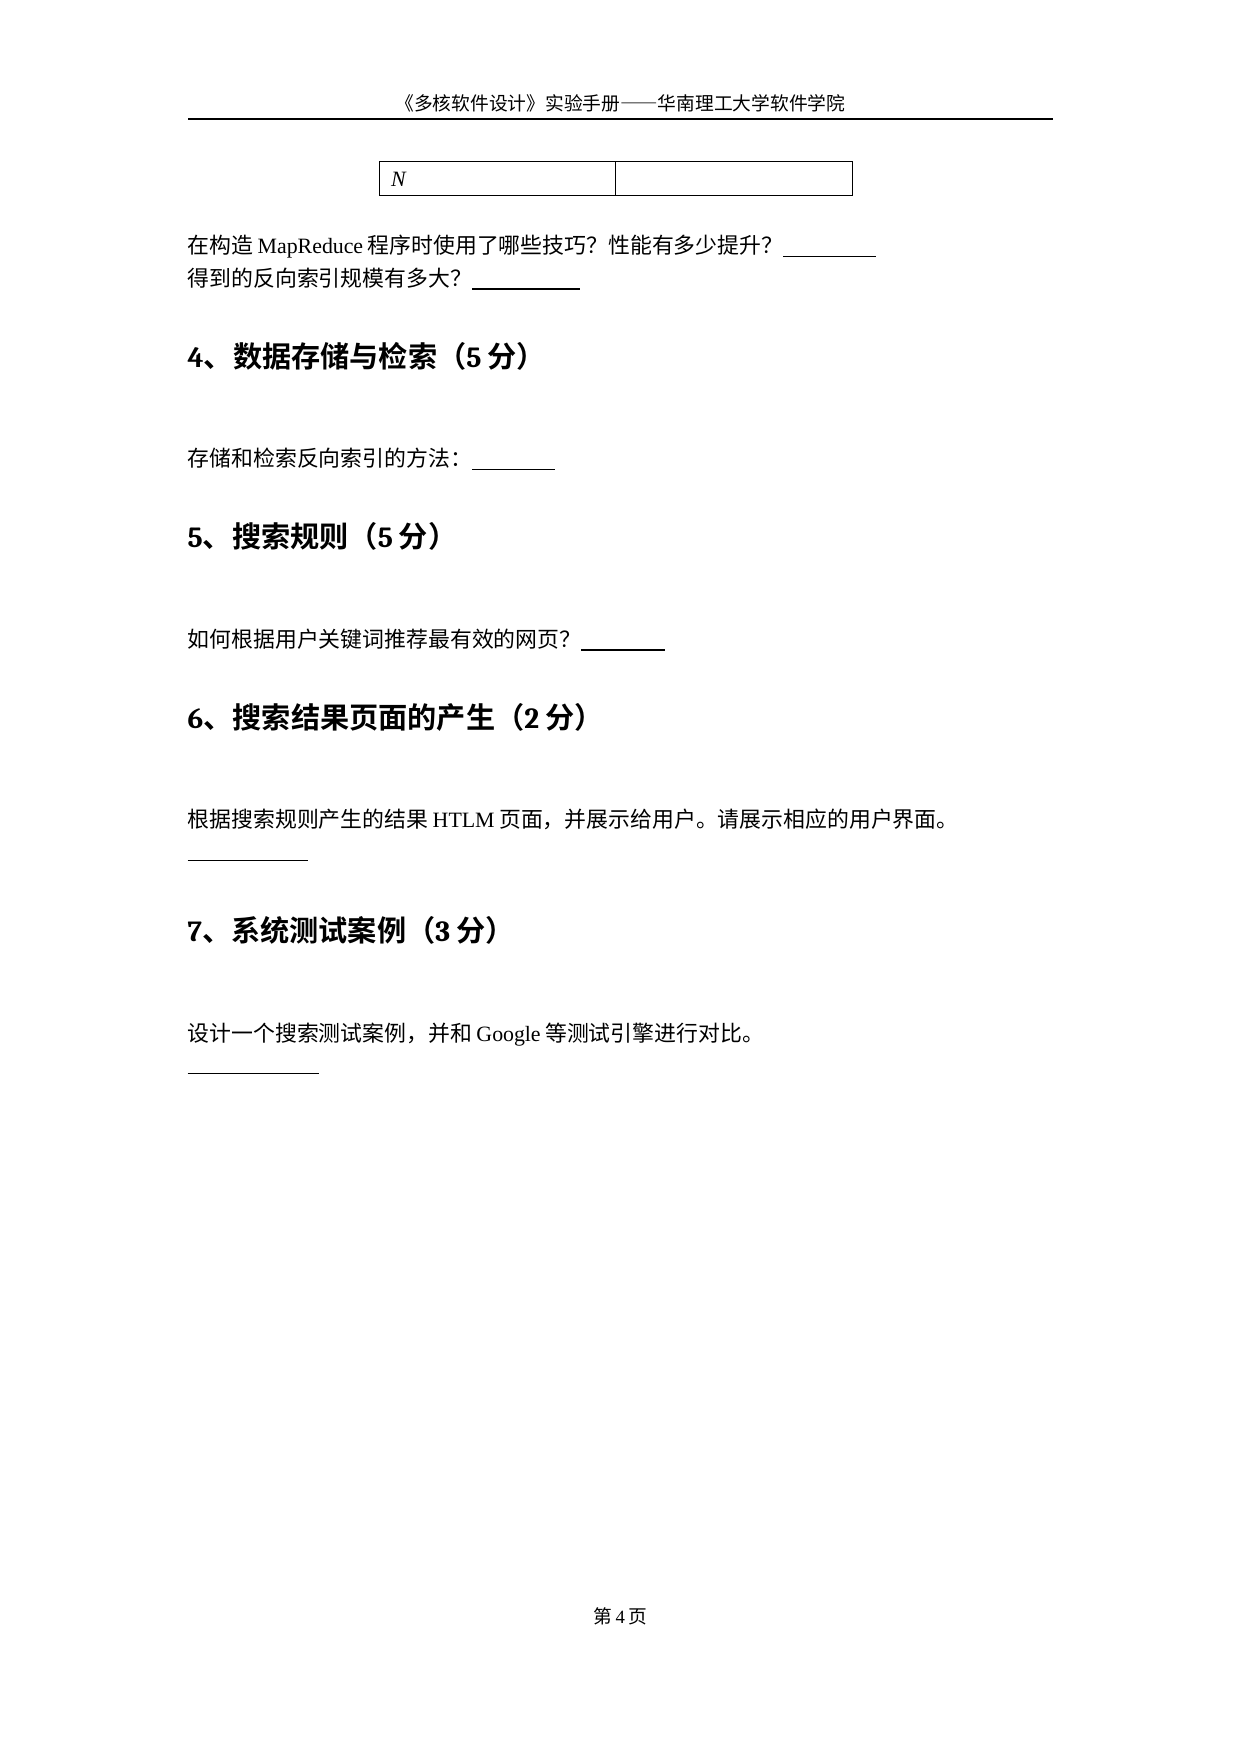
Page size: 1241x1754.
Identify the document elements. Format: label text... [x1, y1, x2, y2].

subtitle 4、数据存储与检索（5分） [187, 322, 1053, 387]
subtitle 5、搜索规则（5分） [187, 503, 1053, 568]
text 在构造MapReduce程序时使用了哪些技巧？性能有多少提升？ [187, 228, 1053, 261]
text 根据搜索规则产生的结果HTLM页面，并展示给用户。请展示相应的用户界面。 [187, 802, 1053, 834]
text 如何根据用户关键词推荐最有效的网页？ [187, 622, 1053, 654]
table_cell [616, 162, 852, 194]
text 存储和检索反向索引的方法： [187, 441, 1053, 473]
subtitle 6、搜索结果页面的产生（2分） [187, 683, 1053, 748]
text 设计一个搜索测试案例，并和Google等测试引擎进行对比。 [187, 1015, 1053, 1048]
table_cell N [380, 162, 615, 194]
text 得到的反向索引规模有多大？ [187, 261, 1053, 293]
subtitle 7、系统测试案例（3分） [187, 896, 1053, 961]
